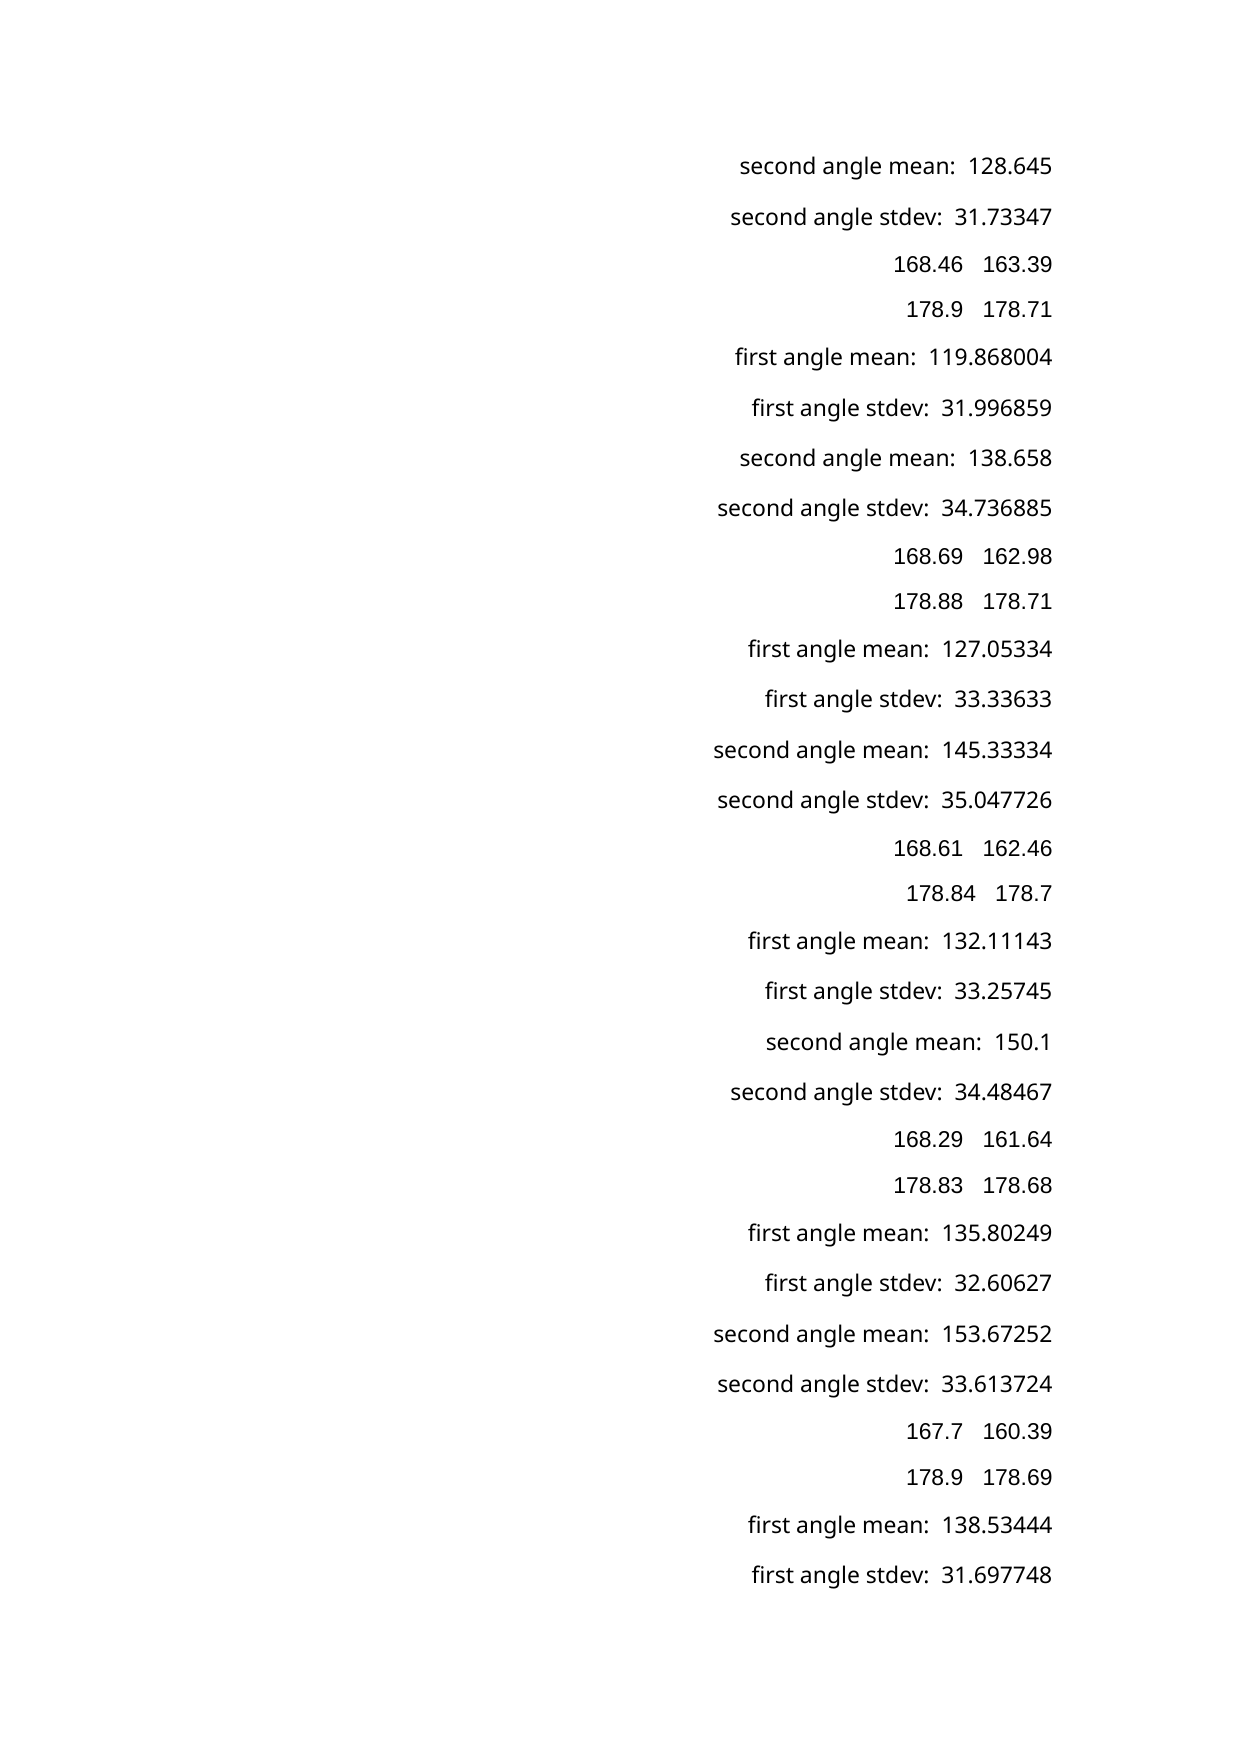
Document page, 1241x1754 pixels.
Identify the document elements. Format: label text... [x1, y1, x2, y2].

text 162.46 168.61 [187, 834, 1053, 861]
text 160.39 167.7 [187, 1418, 1053, 1445]
text first angle stdev: 31.996859 [187, 391, 1053, 423]
text 178.71 178.9 [187, 296, 1053, 322]
text first angle mean: 127.05334 [187, 633, 1053, 664]
text 163.39 168.46 [187, 251, 1053, 277]
text first angle stdev: 31.697748 [187, 1559, 1053, 1590]
text second angle stdev: 34.48467 [187, 1076, 1053, 1107]
text first angle stdev: 32.60627 [187, 1267, 1053, 1298]
text 161.64 168.29 [187, 1126, 1053, 1153]
text second angle mean: 128.645 [187, 150, 1053, 181]
text second angle stdev: 34.736885 [187, 492, 1053, 523]
text first angle mean: 132.11143 [187, 925, 1053, 956]
text first angle mean: 138.53444 [187, 1508, 1053, 1540]
text second angle stdev: 31.73347 [187, 200, 1053, 232]
text first angle mean: 119.868004 [187, 341, 1053, 372]
text second angle stdev: 35.047726 [187, 784, 1053, 815]
text first angle stdev: 33.33633 [187, 683, 1053, 714]
text 178.68 178.83 [187, 1172, 1053, 1198]
text 178.71 178.88 [187, 588, 1053, 614]
text second angle mean: 138.658 [187, 442, 1053, 473]
text 178.69 178.9 [187, 1463, 1053, 1490]
text second angle mean: 153.67252 [187, 1317, 1053, 1349]
text first angle stdev: 33.25745 [187, 975, 1053, 1006]
text 162.98 168.69 [187, 543, 1053, 569]
text 178.7 178.84 [187, 880, 1053, 906]
text second angle stdev: 33.613724 [187, 1368, 1053, 1399]
text second angle mean: 145.33334 [187, 734, 1053, 765]
text second angle mean: 150.1 [187, 1026, 1053, 1057]
text first angle mean: 135.80249 [187, 1217, 1053, 1248]
